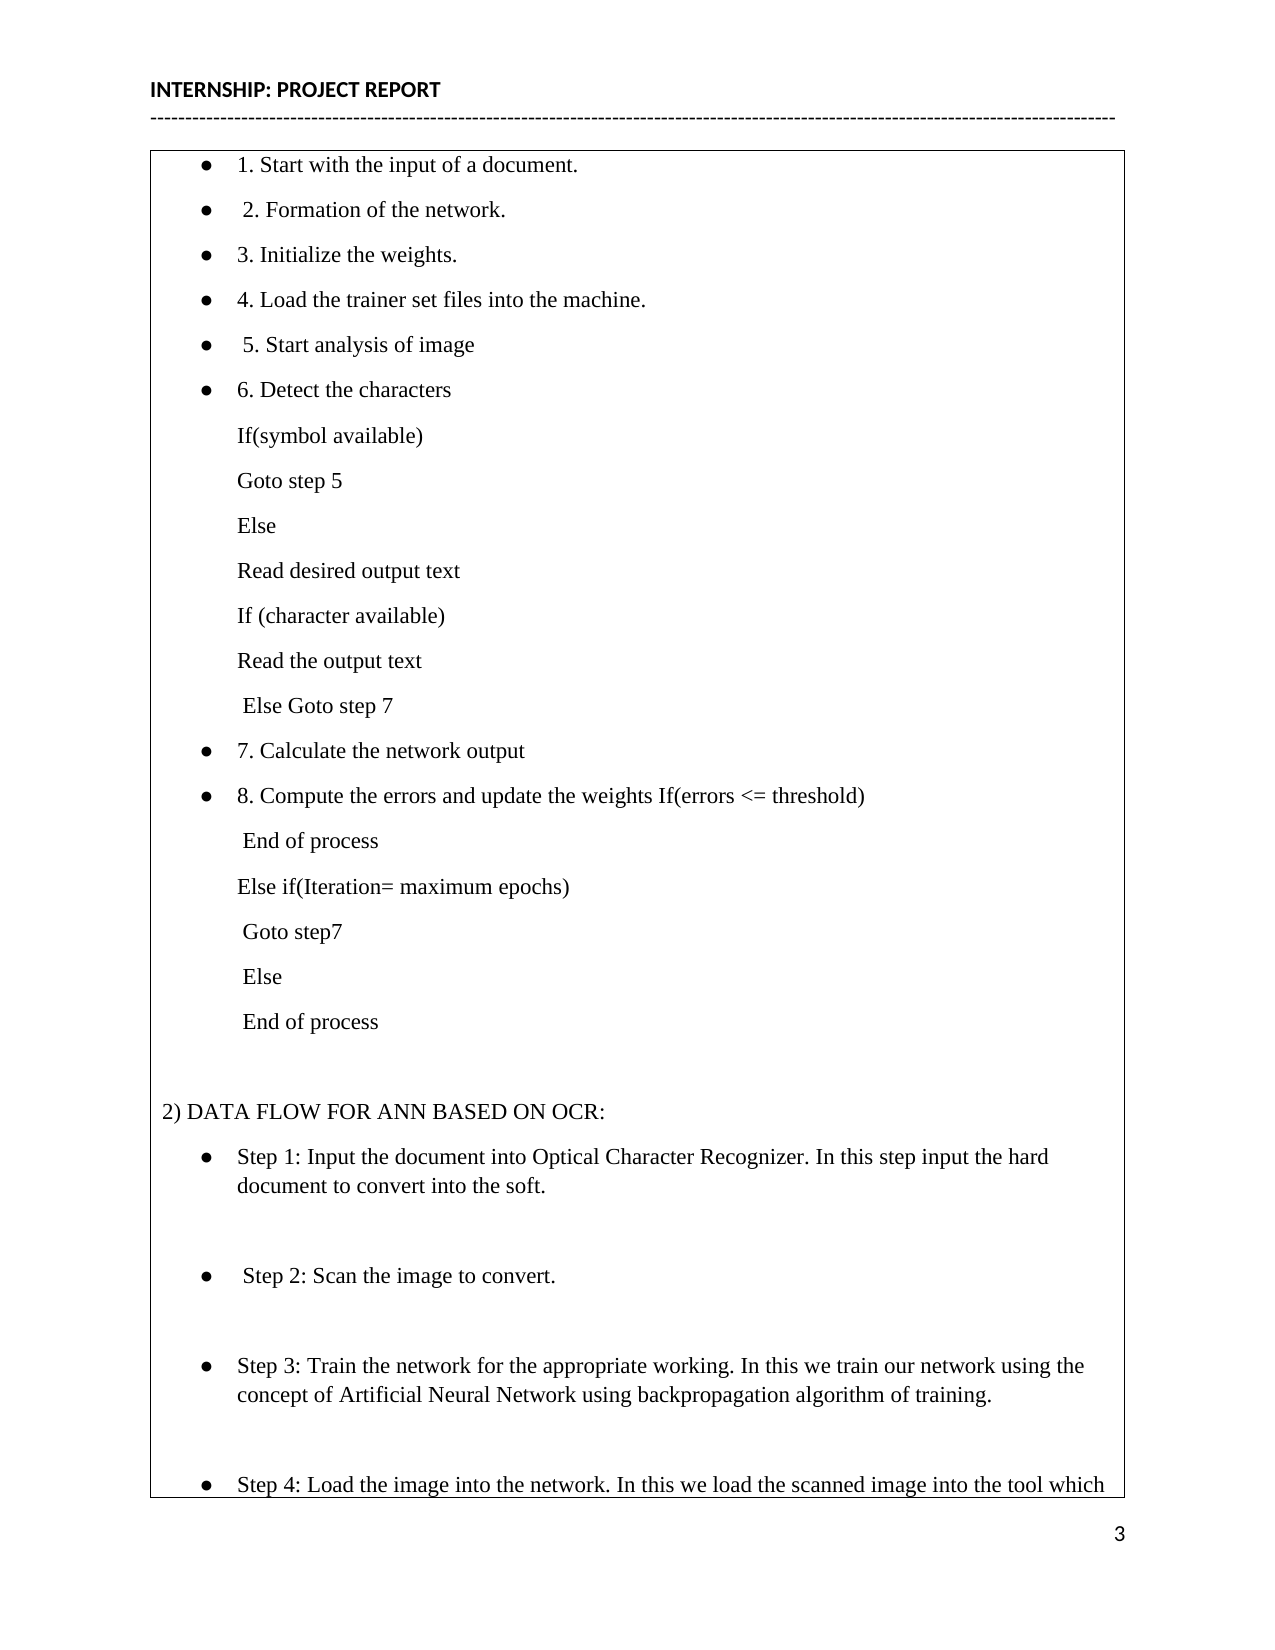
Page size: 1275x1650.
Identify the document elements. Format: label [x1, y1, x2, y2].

table_cell [151, 151, 1124, 1497]
